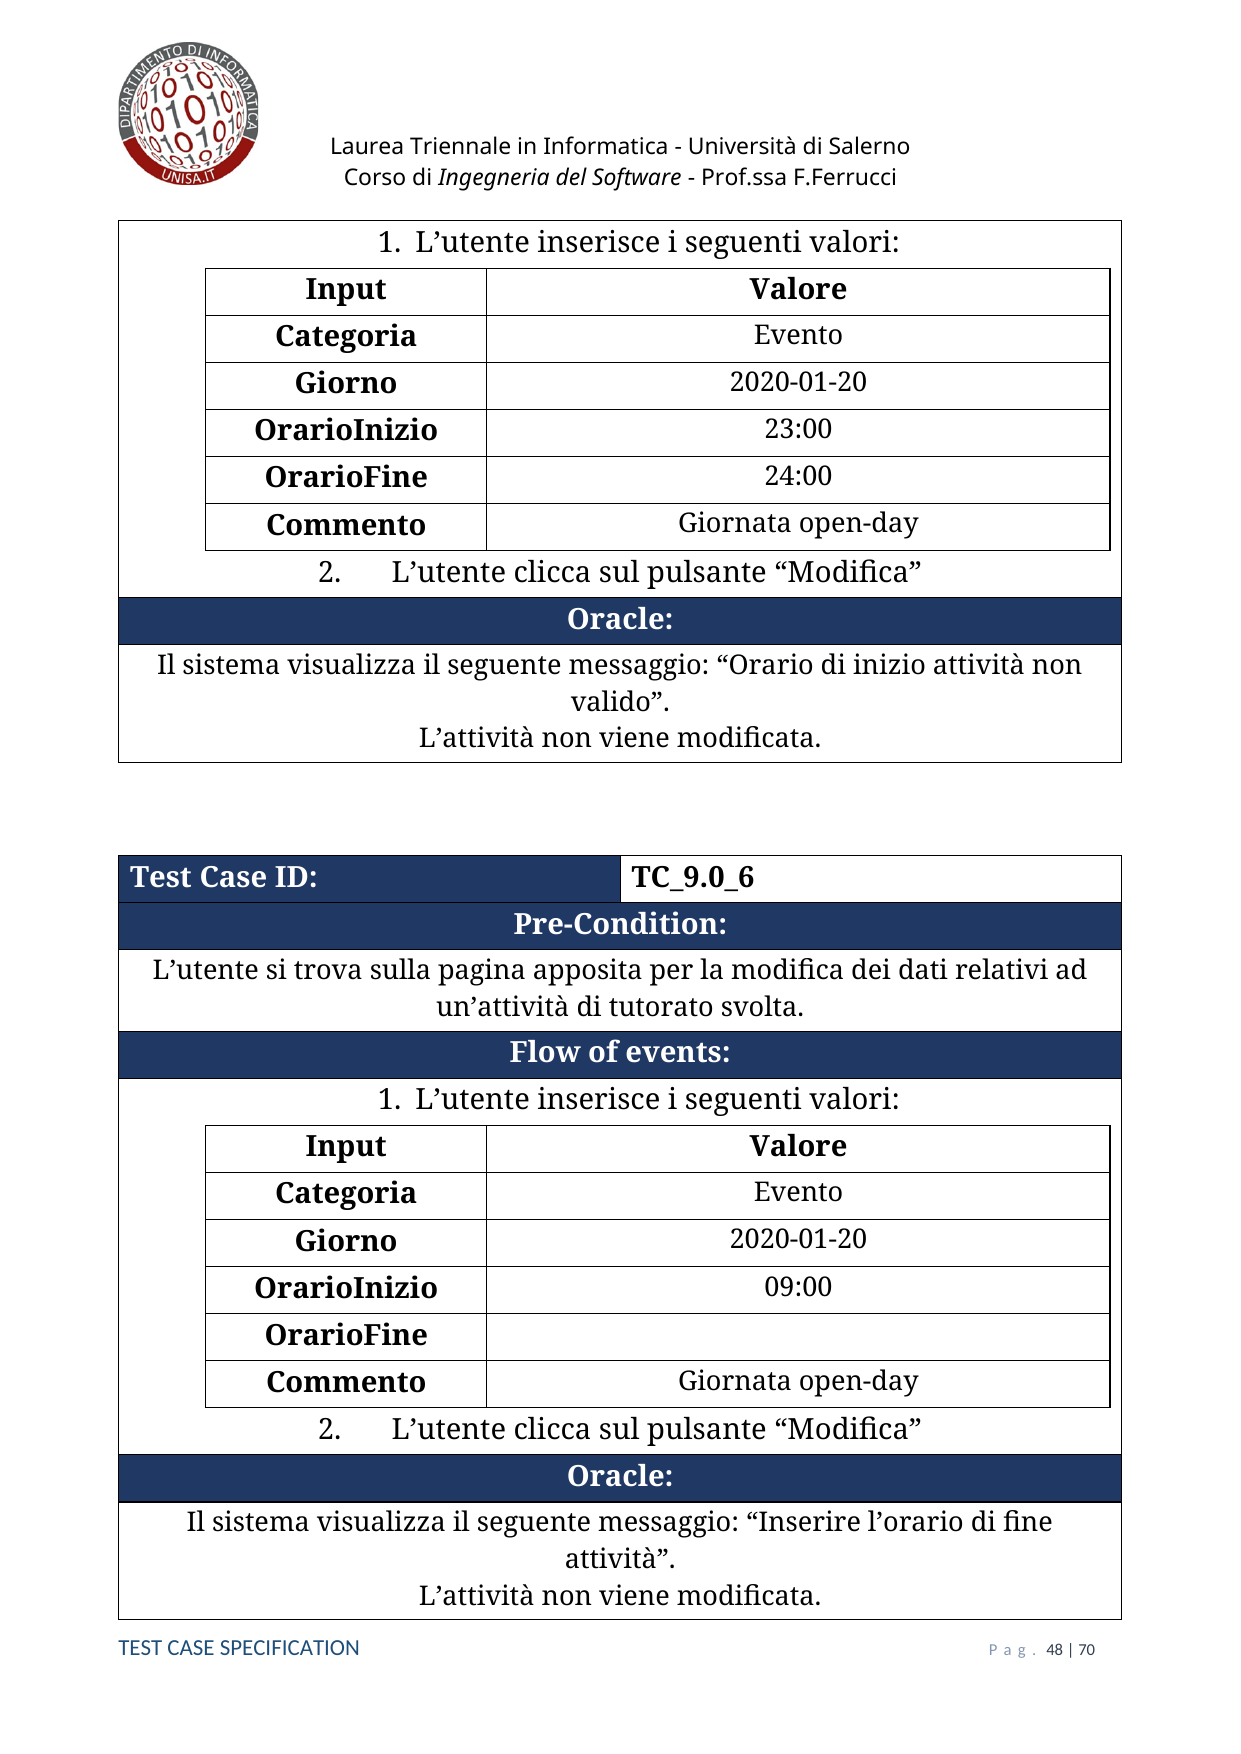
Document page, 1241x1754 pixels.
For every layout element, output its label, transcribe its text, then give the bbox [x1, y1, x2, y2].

table_cell L’utente inserisce i seguenti valori: L’utente clicca sul pulsante “Modifica” [119, 221, 1121, 597]
table_header TC_9.0_6 [621, 856, 1121, 902]
table_cell Flow of events: [119, 1032, 1121, 1078]
table_cell L’utente si trova sulla pagina apposita per la modifica dei dati relativi ad un’attività di tutorato svolta. [119, 950, 1121, 1031]
table_cell L’utente inserisce i seguenti valori: L’utente clicca sul pulsante “Modifica” [119, 1079, 1121, 1454]
table_header Test Case ID: [119, 856, 620, 902]
table_cell Il sistema visualizza il seguente messaggio: “Orario di inizio attività non valido”. L’attività non viene modificata. [119, 645, 1121, 762]
table_cell Oracle: [119, 598, 1121, 644]
table_cell Il sistema visualizza il seguente messaggio: “Inserire l’orario di fine attività”. L’attività non viene modificata. [119, 1503, 1121, 1619]
table_cell Oracle: [119, 1455, 1121, 1501]
table_cell Pre-Condition: [119, 903, 1121, 949]
picture [117, 42, 258, 183]
